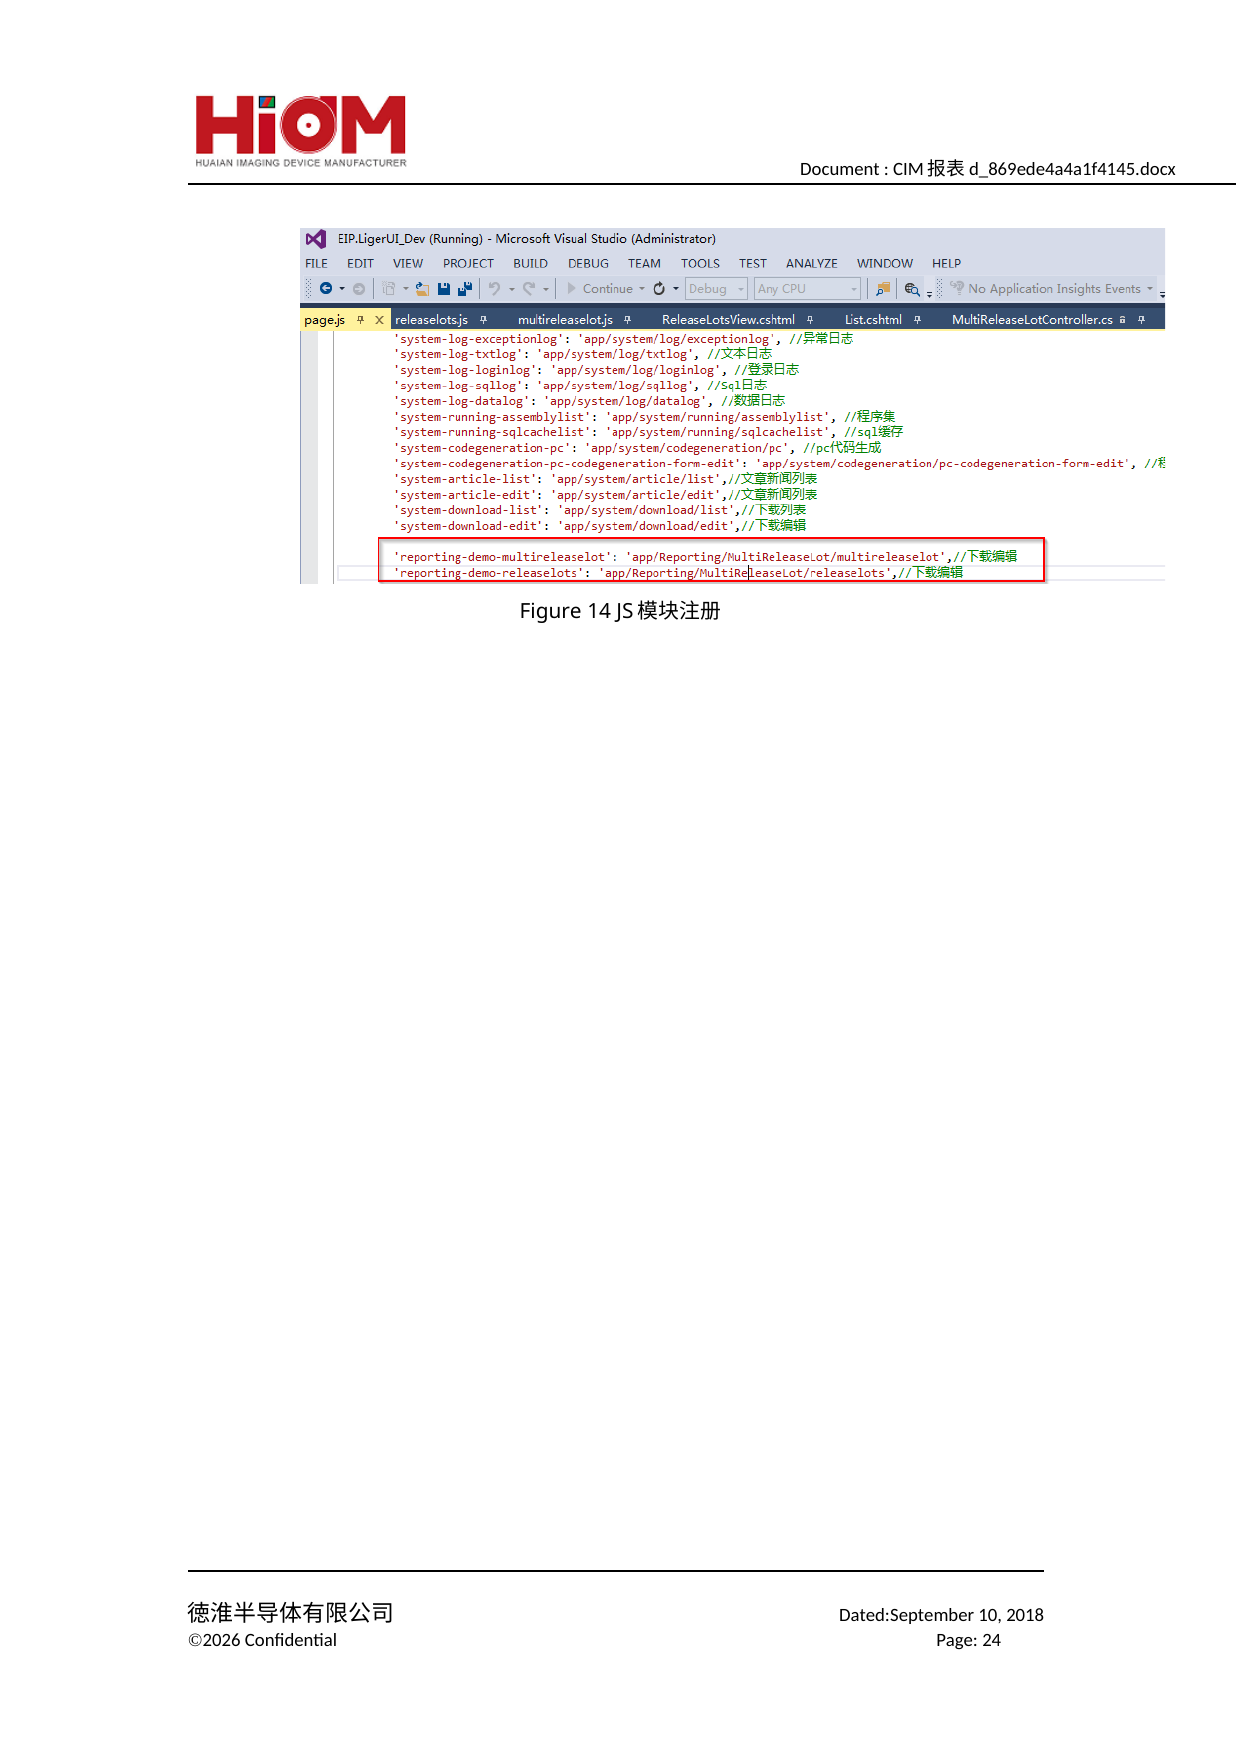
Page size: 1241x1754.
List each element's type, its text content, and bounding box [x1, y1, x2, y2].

picture [187, 88, 411, 176]
text Figure 14 JS模块注册 [187, 593, 1053, 627]
picture [300, 228, 1166, 584]
